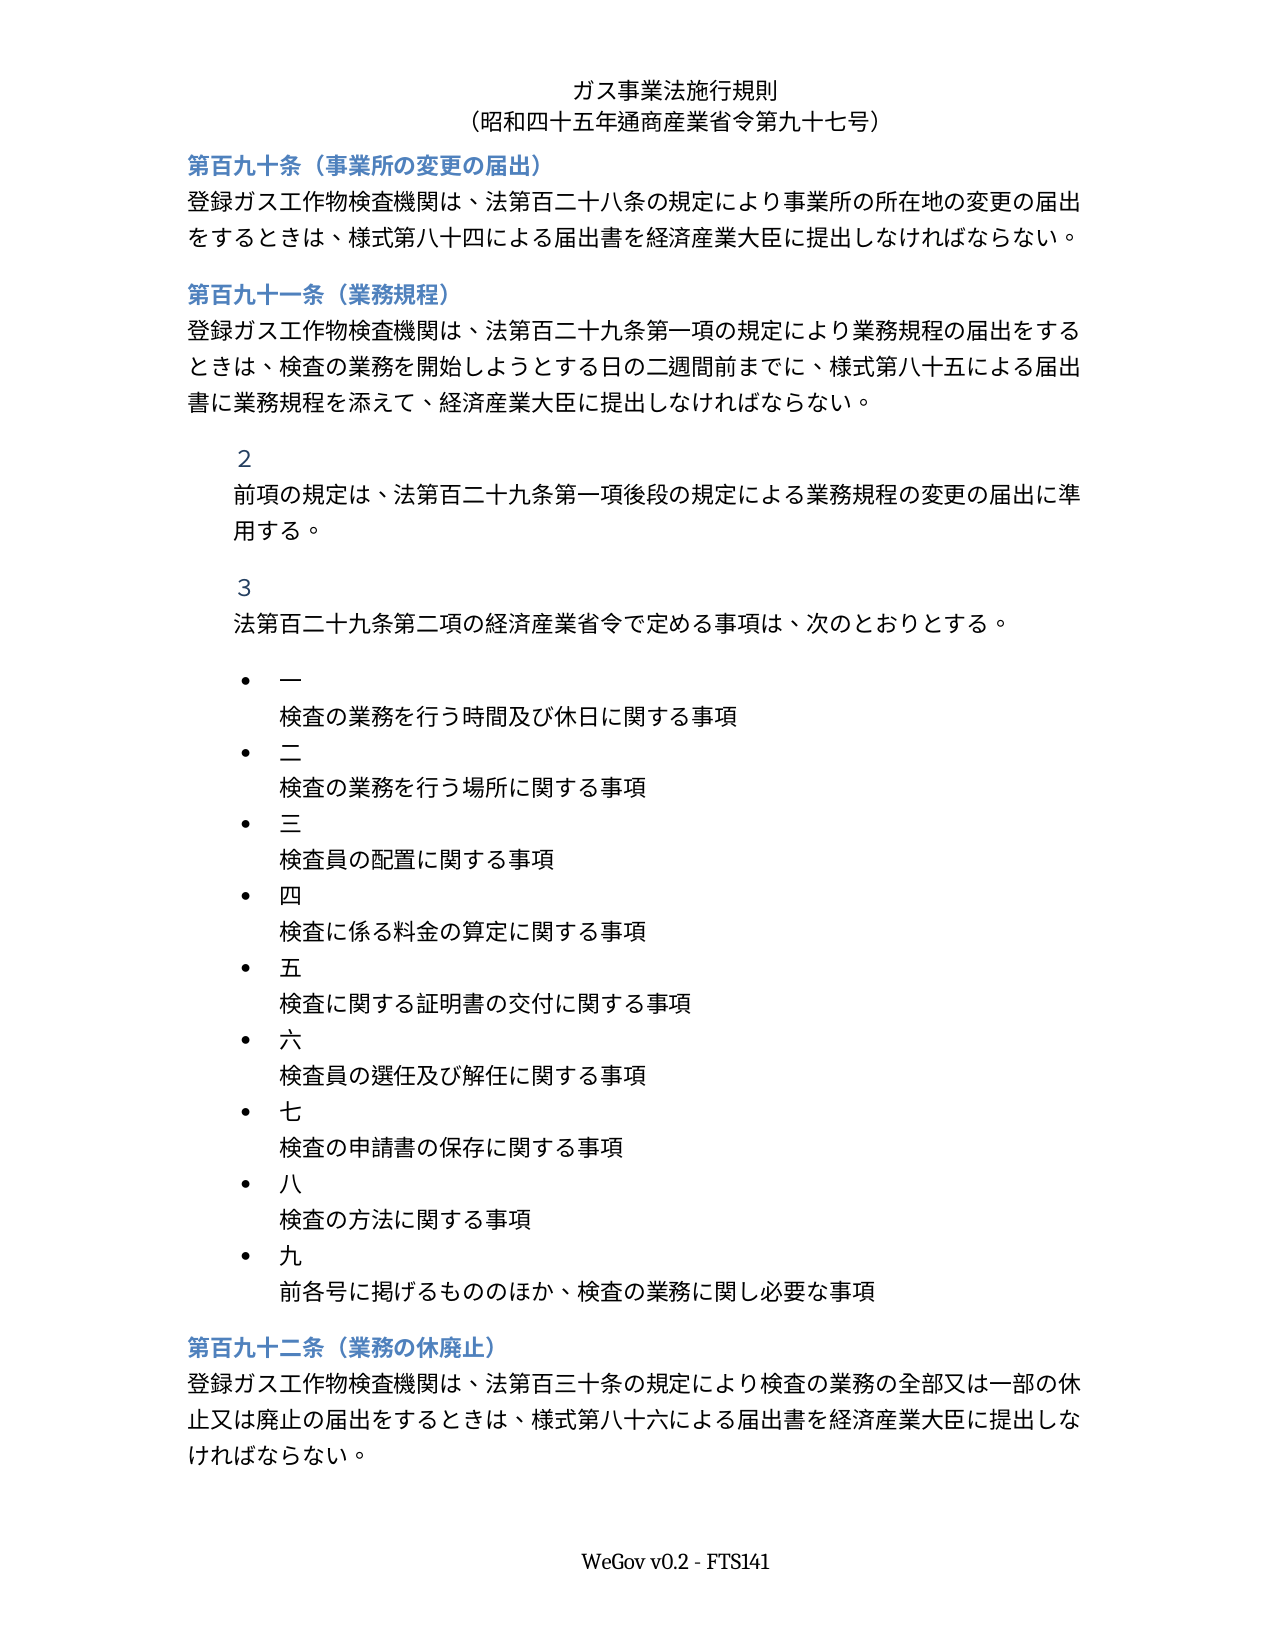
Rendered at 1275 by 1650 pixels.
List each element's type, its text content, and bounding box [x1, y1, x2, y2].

text 前項の規定は、法第百二十九条第一項後段の規定による業務規程の変更の届出に準用する。 [233, 479, 1087, 546]
subtitle ３ [233, 572, 1087, 603]
text 登録ガス工作物検査機関は、法第百三十条の規定により検査の業務の全部又は一部の休止又は廃止の届出をするときは、様式第八十六による届出書を経済産業大臣に提出しなければならない。 [187, 1368, 1087, 1471]
list 八 検査の方法に関する事項 [242, 1168, 1087, 1235]
list 五 検査に関する証明書の交付に関する事項 [242, 952, 1087, 1019]
list 九 前各号に掲げるもののほか、検査の業務に関し必要な事項 [242, 1239, 1087, 1307]
subtitle ２ [233, 443, 1087, 474]
text 法第百二十九条第二項の経済産業省令で定める事項は、次のとおりとする。 [233, 608, 1087, 639]
list 二 検査の業務を行う場所に関する事項 [242, 736, 1087, 804]
list 三 検査員の配置に関する事項 [242, 808, 1087, 876]
subtitle 第百九十条（事業所の変更の届出） [187, 150, 1087, 181]
list 四 検査に係る料金の算定に関する事項 [242, 880, 1087, 947]
list 七 検査の申請書の保存に関する事項 [242, 1096, 1087, 1163]
subtitle 第百九十二条（業務の休廃止） [187, 1332, 1087, 1363]
subtitle 第百九十一条（業務規程） [187, 279, 1087, 310]
list 一 検査の業務を行う時間及び休日に関する事項 [242, 664, 1087, 732]
text 登録ガス工作物検査機関は、法第百二十八条の規定により事業所の所在地の変更の届出をするときは、様式第八十四による届出書を経済産業大臣に提出しなければならない。 [187, 186, 1087, 253]
text 登録ガス工作物検査機関は、法第百二十九条第一項の規定により業務規程の届出をするときは、検査の業務を開始しようとする日の二週間前までに、様式第八十五による届出書に業務規程を添えて、経済産業大臣に提出しなければならない。 [187, 314, 1087, 418]
list 六 検査員の選任及び解任に関する事項 [242, 1024, 1087, 1091]
